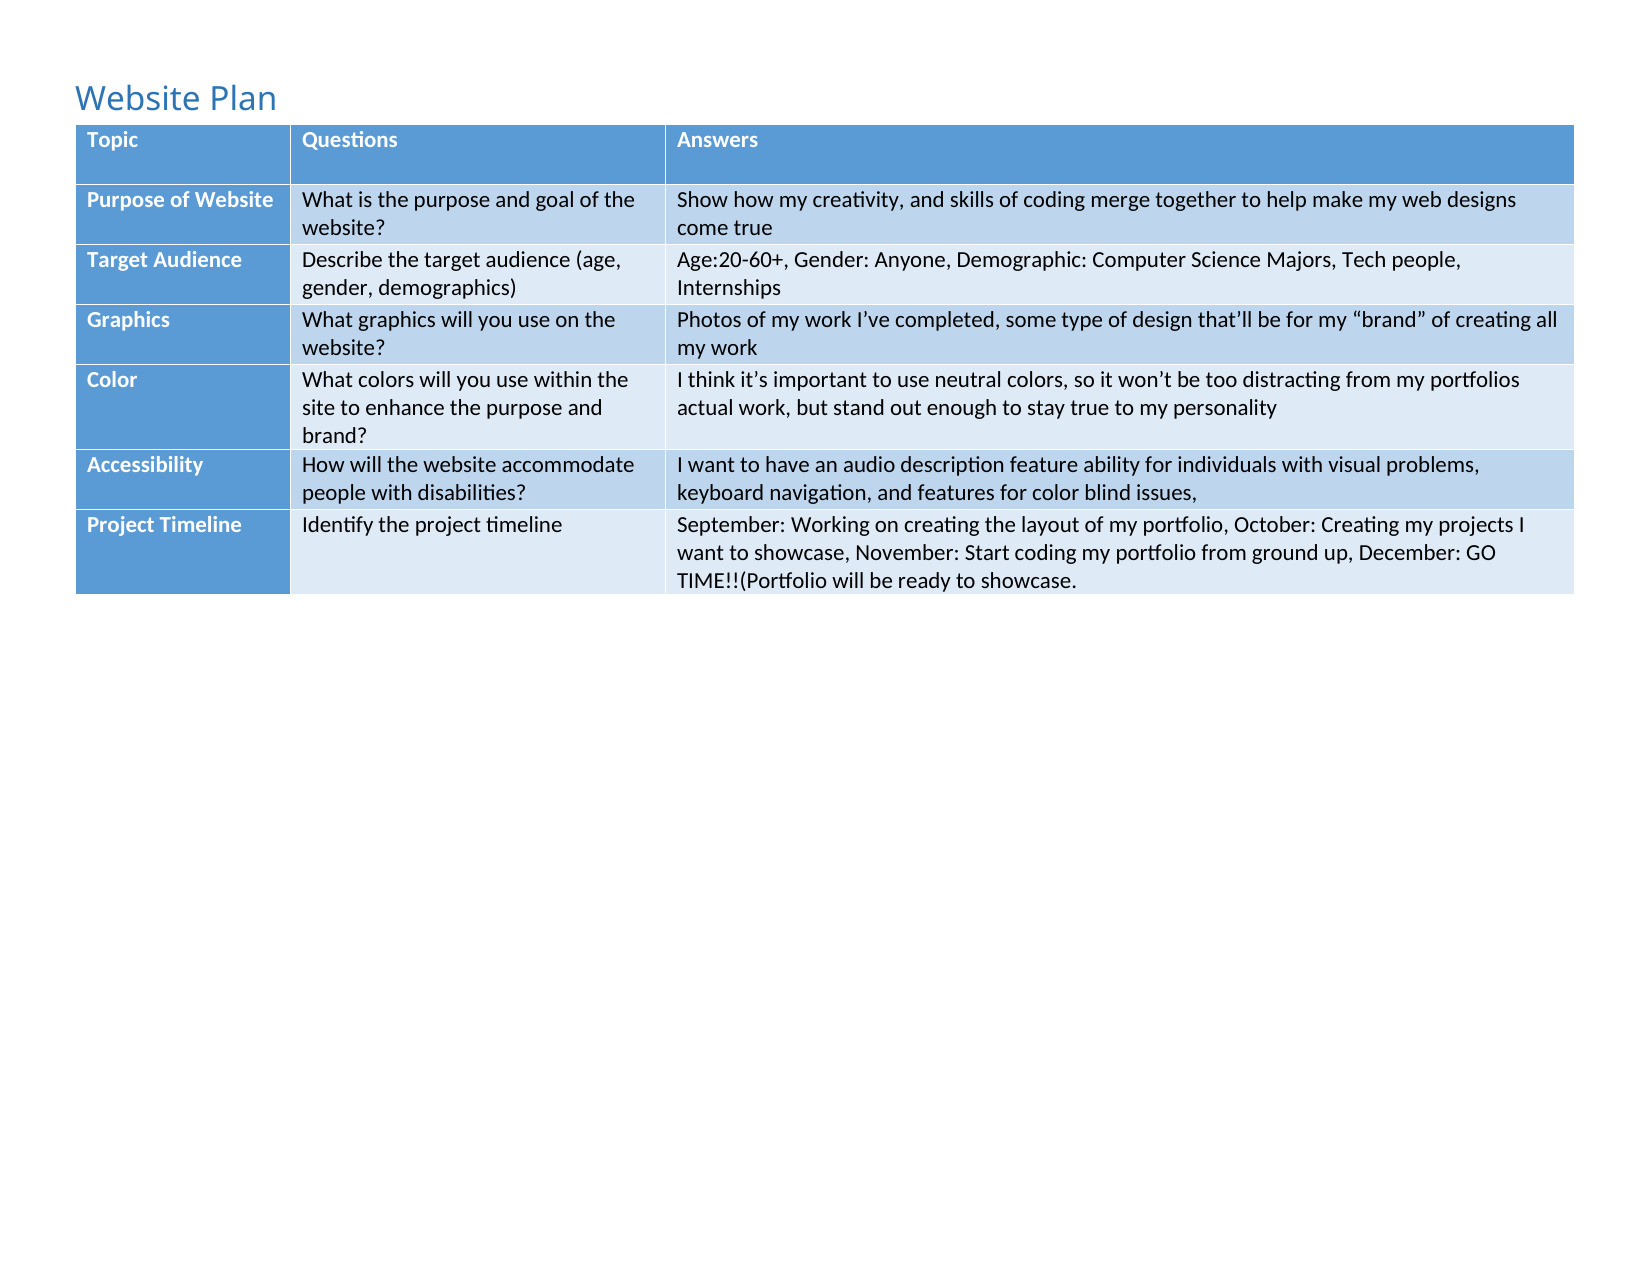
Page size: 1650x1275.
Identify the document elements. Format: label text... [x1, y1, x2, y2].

table_header Answers [666, 125, 1574, 184]
table_cell Identify the project timeline [291, 510, 665, 594]
table_header Questions [291, 125, 665, 184]
table_cell Show how my creativity, and skills of coding merge together to help make my web designs come true [666, 185, 1574, 244]
table_cell Accessibility [76, 450, 290, 509]
table_cell Photos of my work I’ve completed, some type of design that’ll be for my “brand” of creating all my work [666, 305, 1574, 364]
table_cell I want to have an audio description feature ability for individuals with visual problems, keyboard navigation, and features for color blind issues, [666, 450, 1574, 509]
table_cell What graphics will you use on the website? [291, 305, 665, 364]
table_cell Purpose of Website [76, 185, 290, 244]
table_cell What colors will you use within the site to enhance the purpose and brand? [291, 365, 665, 449]
table_cell Project Timeline [76, 510, 290, 594]
table_cell I think it’s important to use neutral colors, so it won’t be too distracting from my portfolios actual work, but stand out enough to stay true to my personality [666, 365, 1574, 449]
table_cell September: Working on creating the layout of my portfolio, October: Creating my projects I want to showcase, November: Start coding my portfolio from ground up, December: GO TIME!!(Portfolio will be ready to showcase. [666, 510, 1574, 594]
table_cell How will the website accommodate people with disabilities? [291, 450, 665, 509]
table_cell Color [76, 365, 290, 449]
table_cell Describe the target audience (age, gender, demographics) [291, 245, 665, 304]
subtitle Website Plan [75, 75, 1575, 120]
table_header Topic [76, 125, 290, 184]
table_cell What is the purpose and goal of the website? [291, 185, 665, 244]
table_cell Target Audience [76, 245, 290, 304]
table_cell Graphics [76, 305, 290, 364]
table_cell Age:20-60+, Gender: Anyone, Demographic: Computer Science Majors, Tech people, Internships [666, 245, 1574, 304]
